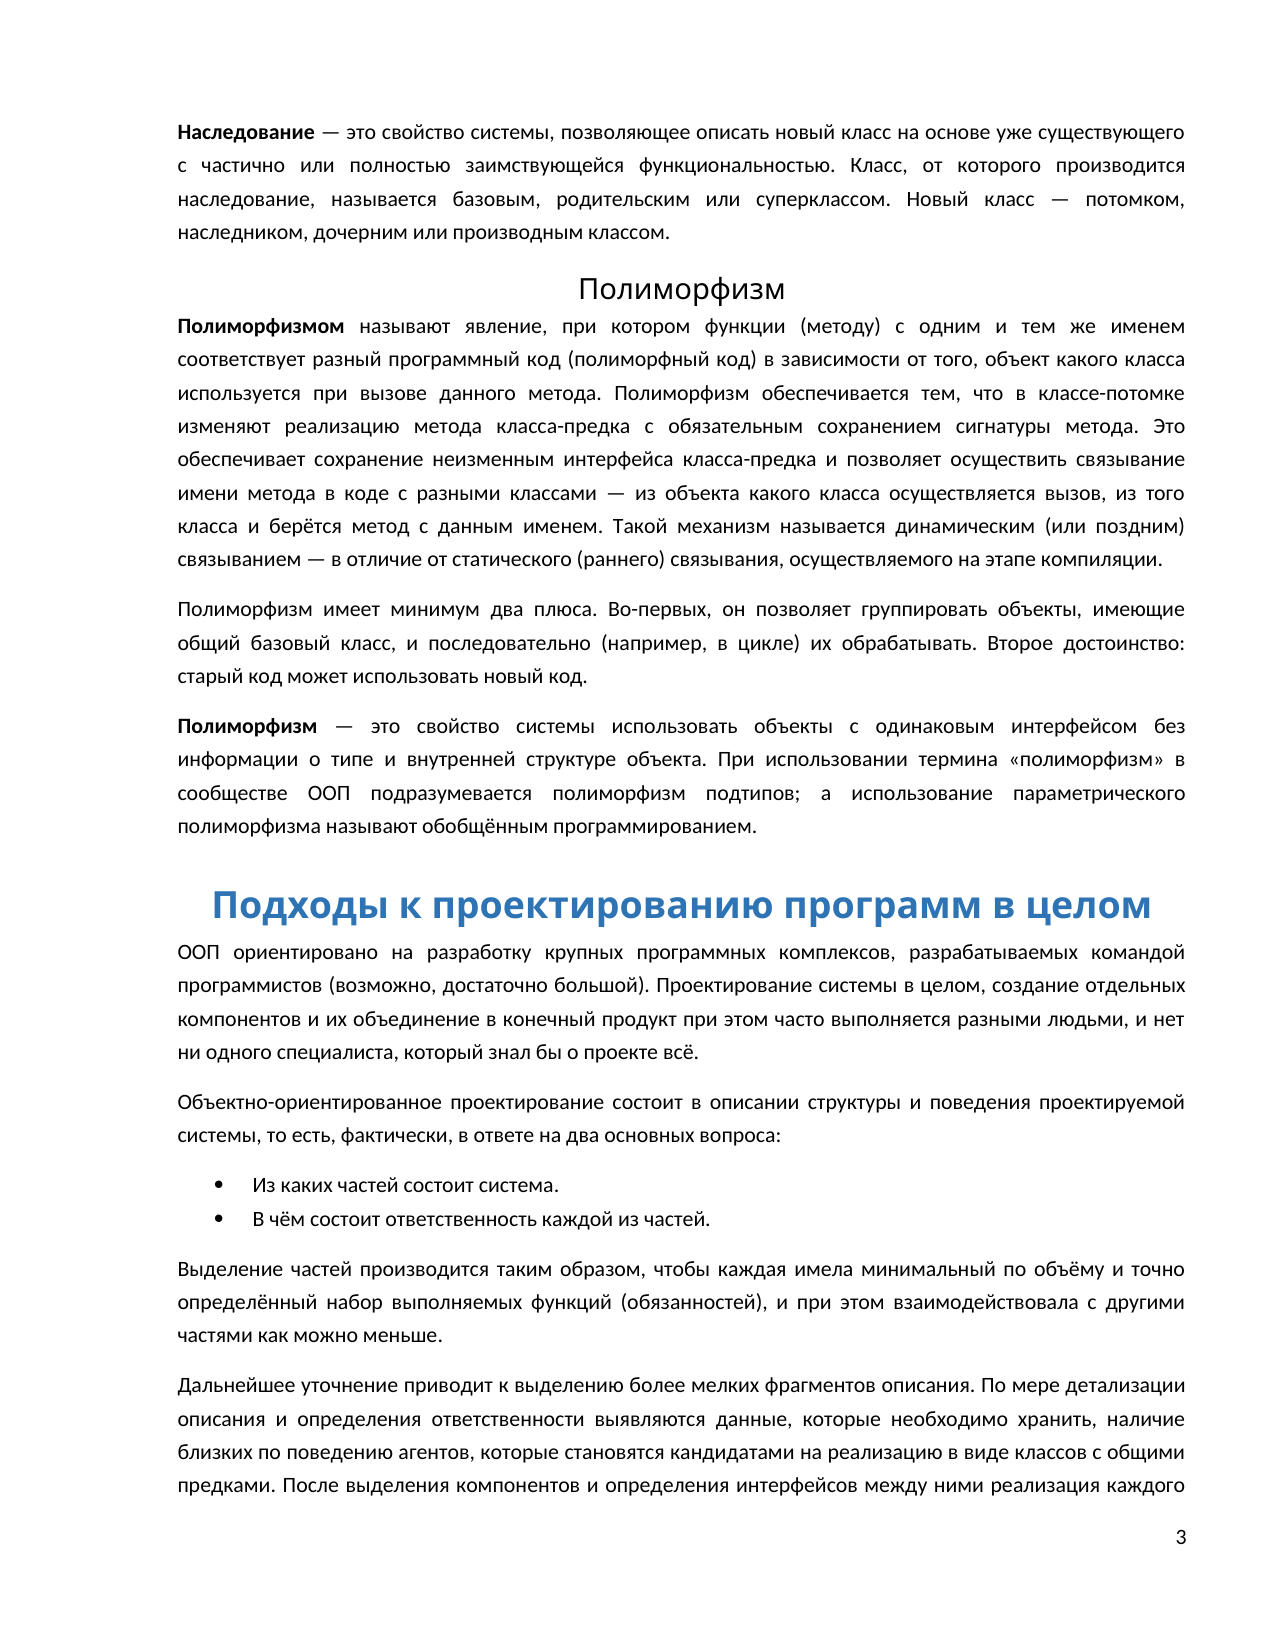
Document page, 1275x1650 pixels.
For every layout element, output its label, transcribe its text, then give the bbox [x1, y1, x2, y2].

text Наследование — это свойство системы, позволяющее описать новый класс на основе уже существующего с частично или полностью заимствующейся функциональностью. Класс, от которого производится наследование, называется базовым, родительским или суперклассом. Новый класс — потомком, наследником, дочерним или производным классом. [177, 118, 1186, 245]
text Полиморфизмом называют явление, при котором функции (методу) с одним и тем же именем соответствует разный программный код (полиморфный код) в зависимости от того, объект какого класса используется при вызове данного метода. Полиморфизм обеспечивается тем, что в классе-потомке изменяют реализацию метода класса-предка с обязательным сохранением сигнатуры метода. Это обеспечивает сохранение неизменным интерфейса класса-предка и позволяет осуществить связывание имени метода в коде с разными классами — из объекта какого класса осуществляется вызов, из того класса и берётся метод с данным именем. Такой механизм называется динамическим (или поздним) связыванием — в отличие от статического (раннего) связывания, осуществляемого на этапе компиляции. [177, 312, 1186, 572]
text ООП ориентировано на разработку крупных программных комплексов, разрабатываемых командой программистов (возможно, достаточно большой). Проектирование системы в целом, создание отдельных компонентов и их объединение в конечный продукт при этом часто выполняется разными людьми, и нет ни одного специалиста, который знал бы о проекте всё. [177, 938, 1186, 1065]
text Объектно-ориентированное проектирование состоит в описании структуры и поведения проектируемой системы, то есть, фактически, в ответе на два основных вопроса: [177, 1088, 1186, 1148]
text Полиморфизм имеет минимум два плюса. Во-первых, он позволяет группировать объекты, имеющие общий базовый класс, и последовательно (например, в цикле) их обрабатывать. Второе достоинство: старый код может использовать новый код. [177, 595, 1186, 689]
list В чём состоит ответственность каждой из частей. [215, 1205, 1186, 1231]
text Полиморфизм — это свойство системы использовать объекты с одинаковым интерфейсом без информации о типе и внутренней структуре объекта. При использовании термина «полиморфизм» в сообществе ООП подразумевается полиморфизм подтипов; а использование параметрического полиморфизма называют обобщённым программированием. [177, 712, 1186, 839]
list Из каких частей состоит система. [215, 1171, 1186, 1198]
subtitle Полиморфизм [177, 268, 1186, 308]
text Выделение частей производится таким образом, чтобы каждая имела минимальный по объёму и точно определённый набор выполняемых функций (обязанностей), и при этом взаимодействовала с другими частями как можно меньше. [177, 1255, 1186, 1348]
subtitle Подходы к проектированию программ в целом [177, 879, 1186, 930]
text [177, 1371, 1186, 1498]
